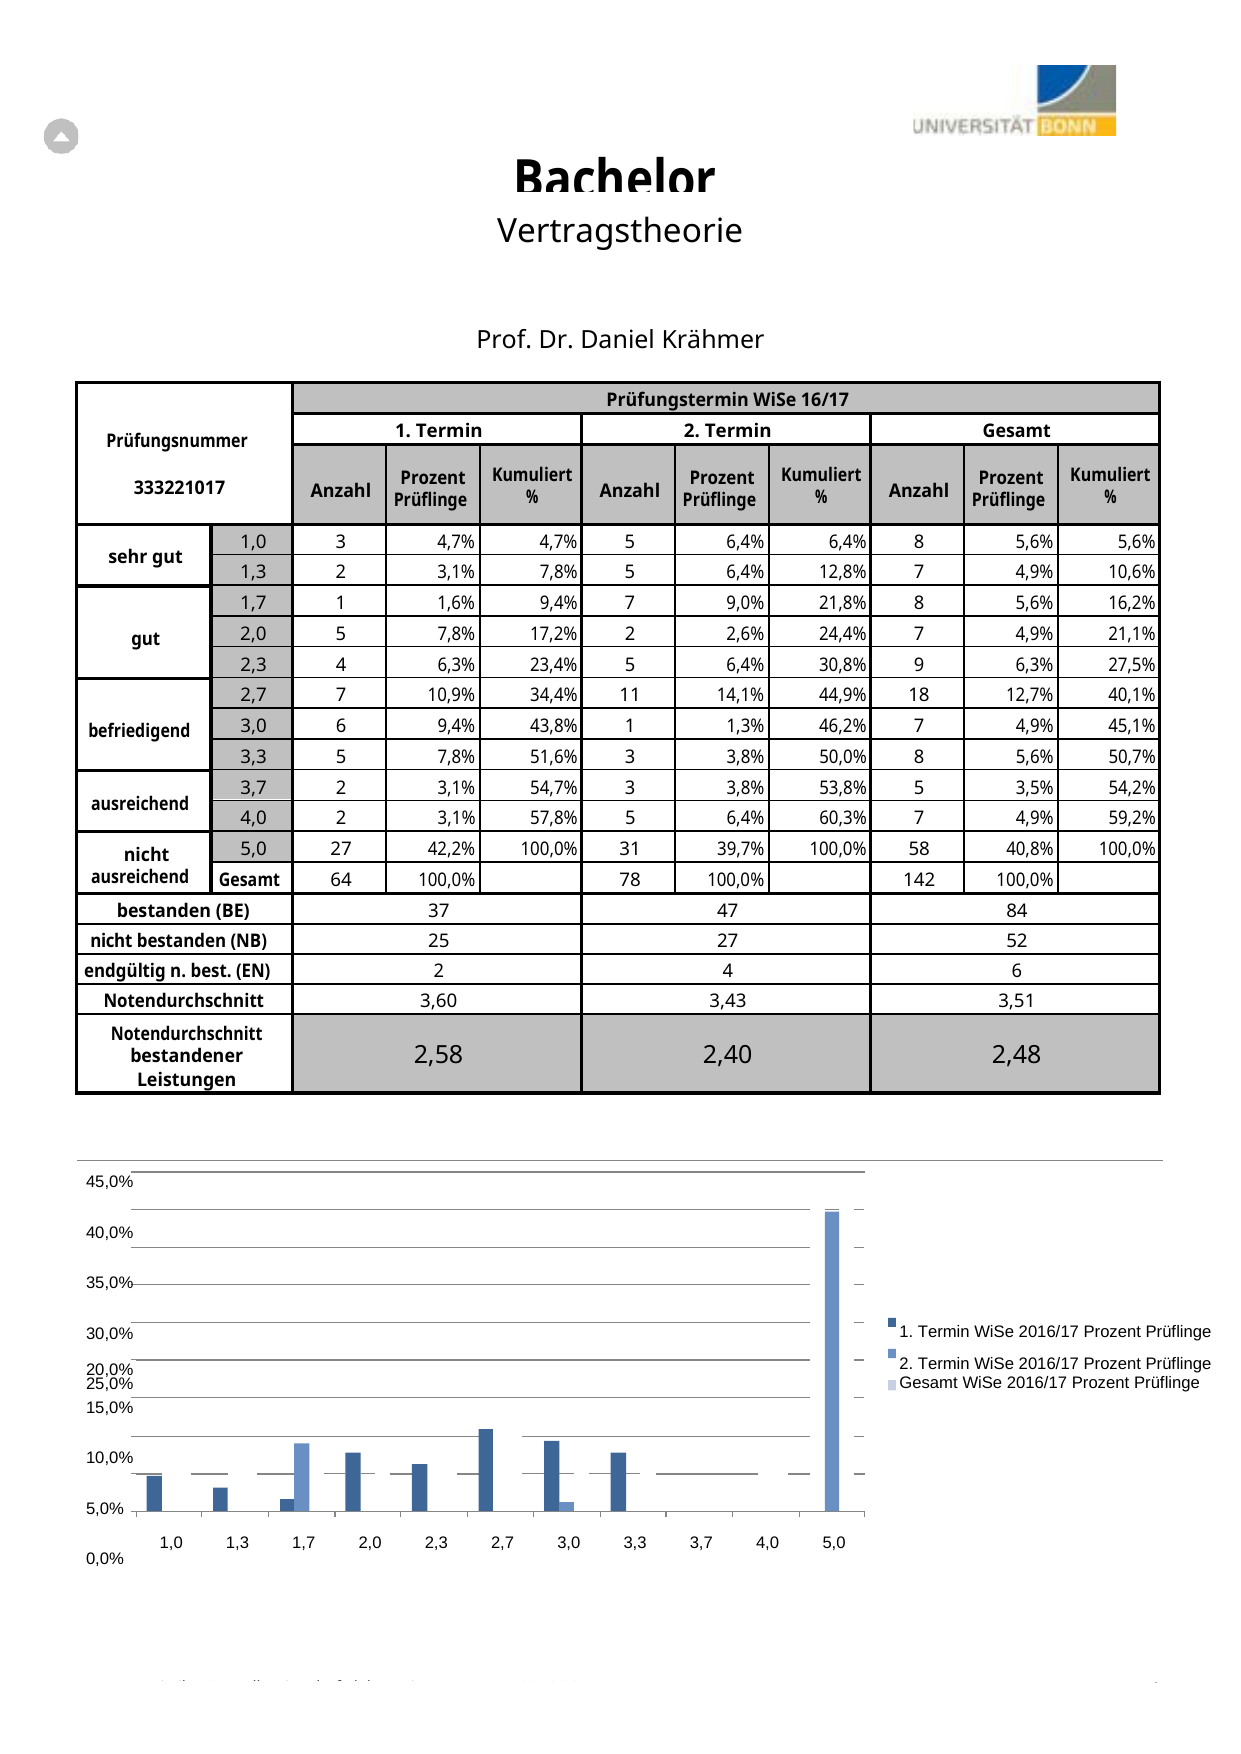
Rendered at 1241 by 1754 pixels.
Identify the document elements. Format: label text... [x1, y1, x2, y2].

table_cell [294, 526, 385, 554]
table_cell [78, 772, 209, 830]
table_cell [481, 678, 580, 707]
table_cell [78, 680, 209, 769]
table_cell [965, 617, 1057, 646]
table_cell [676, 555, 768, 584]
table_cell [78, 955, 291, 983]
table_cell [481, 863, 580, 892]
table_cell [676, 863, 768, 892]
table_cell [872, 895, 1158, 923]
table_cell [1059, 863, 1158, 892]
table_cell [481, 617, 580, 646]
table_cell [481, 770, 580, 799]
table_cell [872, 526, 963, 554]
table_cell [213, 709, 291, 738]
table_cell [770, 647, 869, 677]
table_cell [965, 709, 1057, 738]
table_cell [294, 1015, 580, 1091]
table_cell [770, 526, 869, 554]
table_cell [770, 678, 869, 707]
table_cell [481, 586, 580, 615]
picture [913, 65, 1117, 136]
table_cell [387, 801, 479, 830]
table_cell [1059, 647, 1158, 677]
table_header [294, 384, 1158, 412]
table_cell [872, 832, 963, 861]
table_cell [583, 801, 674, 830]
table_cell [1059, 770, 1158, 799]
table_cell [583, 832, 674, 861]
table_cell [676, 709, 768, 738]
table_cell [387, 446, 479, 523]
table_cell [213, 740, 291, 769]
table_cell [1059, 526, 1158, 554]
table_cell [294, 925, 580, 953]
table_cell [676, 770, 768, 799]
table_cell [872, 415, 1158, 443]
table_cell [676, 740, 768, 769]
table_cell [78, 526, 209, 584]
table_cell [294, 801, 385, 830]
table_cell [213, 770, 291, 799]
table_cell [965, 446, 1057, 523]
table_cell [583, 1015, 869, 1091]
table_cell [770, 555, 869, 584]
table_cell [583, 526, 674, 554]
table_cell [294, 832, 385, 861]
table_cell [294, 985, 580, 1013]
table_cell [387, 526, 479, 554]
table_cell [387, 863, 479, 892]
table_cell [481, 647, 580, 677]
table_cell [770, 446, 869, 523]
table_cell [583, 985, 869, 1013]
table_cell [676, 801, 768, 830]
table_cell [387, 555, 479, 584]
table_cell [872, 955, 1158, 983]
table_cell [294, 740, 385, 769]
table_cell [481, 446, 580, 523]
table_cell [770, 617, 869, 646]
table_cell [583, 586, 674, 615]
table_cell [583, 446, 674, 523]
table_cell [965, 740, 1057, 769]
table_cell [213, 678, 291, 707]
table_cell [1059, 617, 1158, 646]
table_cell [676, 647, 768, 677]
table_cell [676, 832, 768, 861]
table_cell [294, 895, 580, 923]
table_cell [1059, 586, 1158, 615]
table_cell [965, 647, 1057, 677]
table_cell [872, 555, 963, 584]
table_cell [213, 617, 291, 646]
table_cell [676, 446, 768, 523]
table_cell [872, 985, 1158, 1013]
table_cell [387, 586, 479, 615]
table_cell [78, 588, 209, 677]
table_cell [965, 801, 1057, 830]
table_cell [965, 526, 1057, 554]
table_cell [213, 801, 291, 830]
picture [43, 118, 79, 154]
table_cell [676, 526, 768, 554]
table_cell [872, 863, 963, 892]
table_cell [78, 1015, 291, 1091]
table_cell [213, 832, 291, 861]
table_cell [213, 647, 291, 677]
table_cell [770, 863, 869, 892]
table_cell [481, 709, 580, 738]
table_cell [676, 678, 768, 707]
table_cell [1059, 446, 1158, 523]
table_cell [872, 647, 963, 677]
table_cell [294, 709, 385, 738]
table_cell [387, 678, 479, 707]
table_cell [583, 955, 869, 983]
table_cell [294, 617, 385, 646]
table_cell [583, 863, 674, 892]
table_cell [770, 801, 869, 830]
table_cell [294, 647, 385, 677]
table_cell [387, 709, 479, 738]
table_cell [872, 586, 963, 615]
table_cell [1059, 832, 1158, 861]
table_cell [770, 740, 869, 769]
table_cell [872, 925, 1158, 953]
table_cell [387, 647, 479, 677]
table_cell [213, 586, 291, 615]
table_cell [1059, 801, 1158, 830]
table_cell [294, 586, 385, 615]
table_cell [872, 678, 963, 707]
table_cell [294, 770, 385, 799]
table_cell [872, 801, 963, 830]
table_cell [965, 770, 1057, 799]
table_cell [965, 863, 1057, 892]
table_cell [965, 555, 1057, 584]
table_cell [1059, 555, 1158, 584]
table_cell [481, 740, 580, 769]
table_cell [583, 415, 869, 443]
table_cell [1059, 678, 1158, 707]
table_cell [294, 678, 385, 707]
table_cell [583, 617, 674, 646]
text Prof. Dr. Daniel Krähmer [426, 321, 814, 355]
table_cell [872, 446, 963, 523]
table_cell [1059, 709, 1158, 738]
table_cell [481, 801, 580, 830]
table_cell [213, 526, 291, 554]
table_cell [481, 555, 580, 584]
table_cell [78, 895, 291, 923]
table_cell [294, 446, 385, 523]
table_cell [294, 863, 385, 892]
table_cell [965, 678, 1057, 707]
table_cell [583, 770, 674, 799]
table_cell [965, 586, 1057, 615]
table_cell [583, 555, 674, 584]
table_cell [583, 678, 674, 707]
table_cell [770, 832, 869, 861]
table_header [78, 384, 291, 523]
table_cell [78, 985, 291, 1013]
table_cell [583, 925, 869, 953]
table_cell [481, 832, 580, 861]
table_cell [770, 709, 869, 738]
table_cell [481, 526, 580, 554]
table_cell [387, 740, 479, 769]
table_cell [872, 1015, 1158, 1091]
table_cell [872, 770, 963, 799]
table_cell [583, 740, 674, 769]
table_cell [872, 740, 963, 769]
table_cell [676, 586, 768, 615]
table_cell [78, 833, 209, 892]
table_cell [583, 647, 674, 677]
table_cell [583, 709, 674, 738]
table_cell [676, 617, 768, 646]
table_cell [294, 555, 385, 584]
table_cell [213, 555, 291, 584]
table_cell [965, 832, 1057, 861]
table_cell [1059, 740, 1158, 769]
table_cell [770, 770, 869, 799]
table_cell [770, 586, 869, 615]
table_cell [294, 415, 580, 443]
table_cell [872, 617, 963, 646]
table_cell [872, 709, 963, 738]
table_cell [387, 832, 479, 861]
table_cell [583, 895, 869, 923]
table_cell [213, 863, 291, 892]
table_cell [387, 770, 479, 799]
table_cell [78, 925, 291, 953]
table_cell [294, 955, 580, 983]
subtitle Vertragstheorie [426, 207, 814, 253]
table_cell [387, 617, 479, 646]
